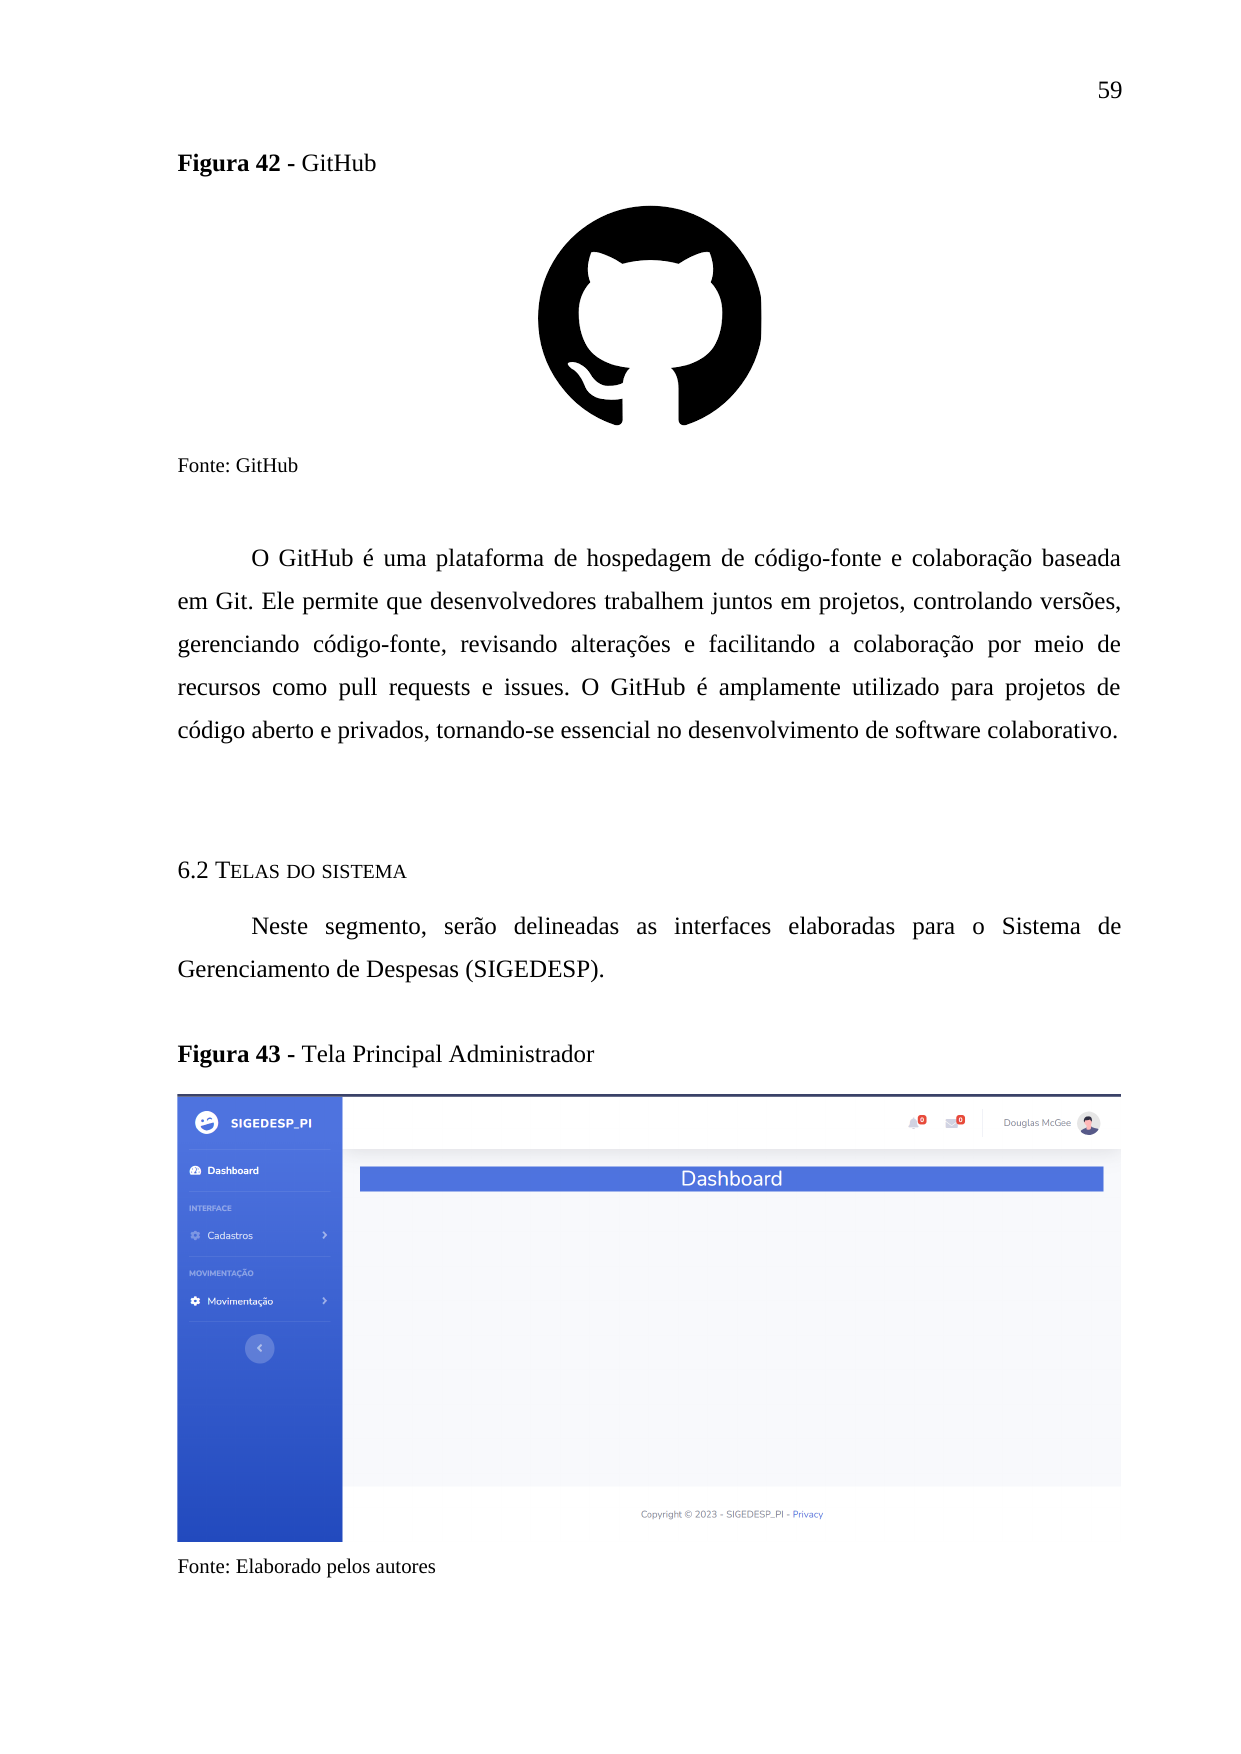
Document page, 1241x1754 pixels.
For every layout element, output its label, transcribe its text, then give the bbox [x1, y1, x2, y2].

text Fonte: Elaborado pelos autores [177, 1554, 1122, 1578]
text Fonte: GitHub [177, 453, 1122, 477]
picture [177, 1094, 1121, 1542]
text Neste segmento, serão delineadas as interfaces elaboradas para o Sistema de Gerenciamento de Despesas (SIGEDESP). [177, 911, 1122, 983]
subtitle 6.2 Telas do sistema [177, 856, 1122, 884]
picture [538, 203, 762, 427]
text O GitHub é uma plataforma de hospedagem de código-fonte e colaboração baseada em Git. Ele permite que desenvolvedores trabalhem juntos em projetos, controlando versões, gerenciando código-fonte, revisando alterações e facilitando a colaboração por meio de recursos como pull requests e issues. O GitHub é amplamente utilizado para projetos de código aberto e privados, tornando-se essencial no desenvolvimento de software colaborativo. [177, 543, 1122, 744]
